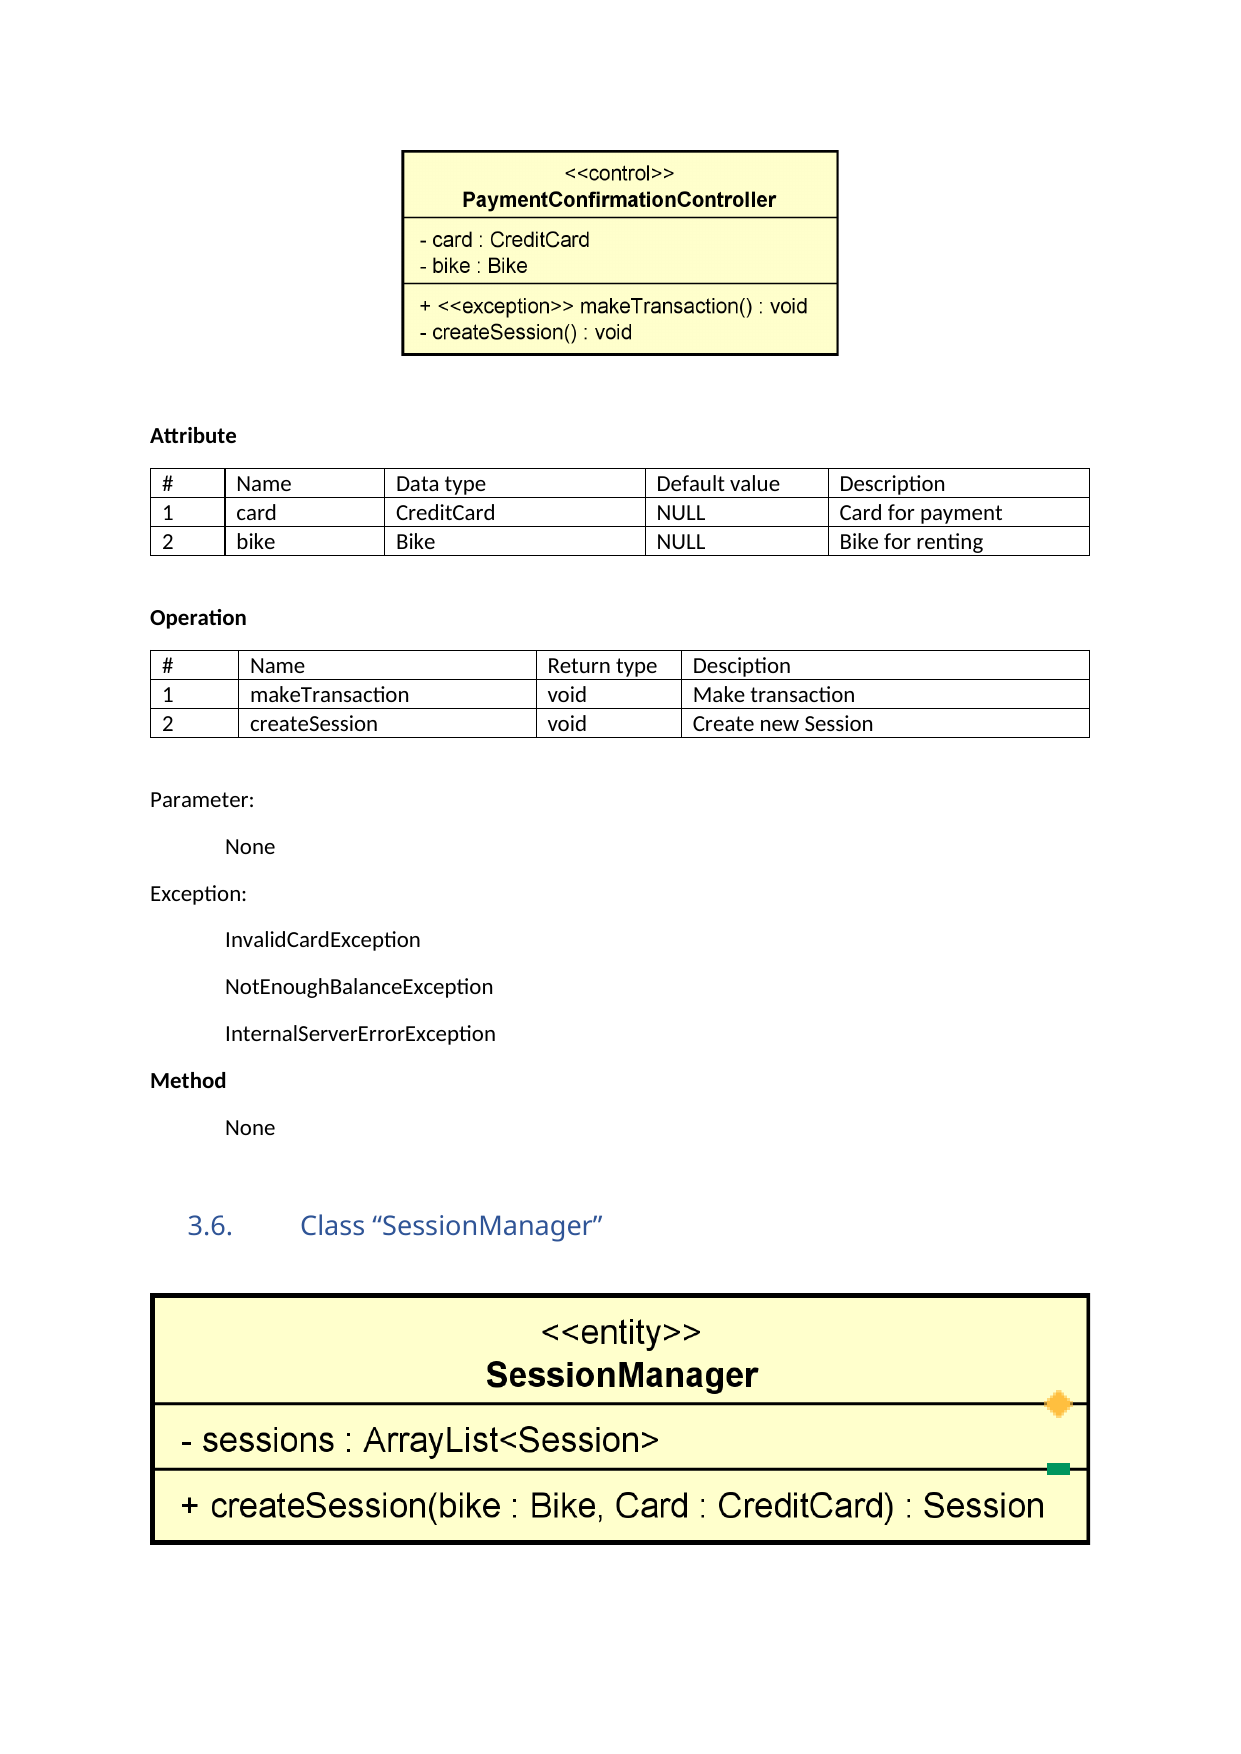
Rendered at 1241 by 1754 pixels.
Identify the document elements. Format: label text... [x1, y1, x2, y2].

table_cell createSession [239, 709, 536, 737]
table_cell Bike for renting [829, 527, 1089, 555]
table_header Name [226, 469, 384, 497]
table_cell NULL [646, 527, 828, 555]
table_cell makeTransaction [239, 680, 536, 708]
table_cell Bike [385, 527, 645, 555]
table_header Data type [385, 469, 645, 497]
text Method [150, 1066, 1090, 1094]
table_header Default value [646, 469, 828, 497]
table_header Desciption [682, 651, 1089, 679]
subtitle Class “SessionManager” [187, 1207, 1090, 1244]
text InvalidCardException [150, 926, 1090, 953]
table_cell Card for payment [829, 498, 1089, 526]
text Exception: [150, 879, 1090, 907]
table_cell 1 [151, 680, 238, 708]
table_cell void [537, 709, 681, 737]
picture [150, 1293, 1091, 1545]
table_header Return type [537, 651, 681, 679]
table_cell Make transaction [682, 680, 1089, 708]
text NotEnoughBalanceException [150, 972, 1090, 1000]
table_cell void [537, 680, 681, 708]
text None [150, 832, 1090, 860]
table_cell NULL [646, 498, 828, 526]
table_cell Create new Session [682, 709, 1089, 737]
table_cell 1 [151, 498, 224, 526]
table_cell CreditCard [385, 498, 645, 526]
text InternalServerErrorException [150, 1019, 1090, 1047]
text Attribute [150, 421, 1090, 449]
table_header # [151, 469, 224, 497]
table_cell card [226, 498, 384, 526]
table_cell 2 [151, 527, 224, 555]
table_header Description [829, 469, 1089, 497]
table_cell bike [226, 527, 384, 555]
text Parameter: [150, 785, 1090, 813]
text None [150, 1113, 1090, 1141]
text Operation [150, 603, 1090, 631]
table_header # [151, 651, 238, 679]
picture [401, 150, 839, 356]
table_header Name [239, 651, 536, 679]
table_cell 2 [151, 709, 238, 737]
